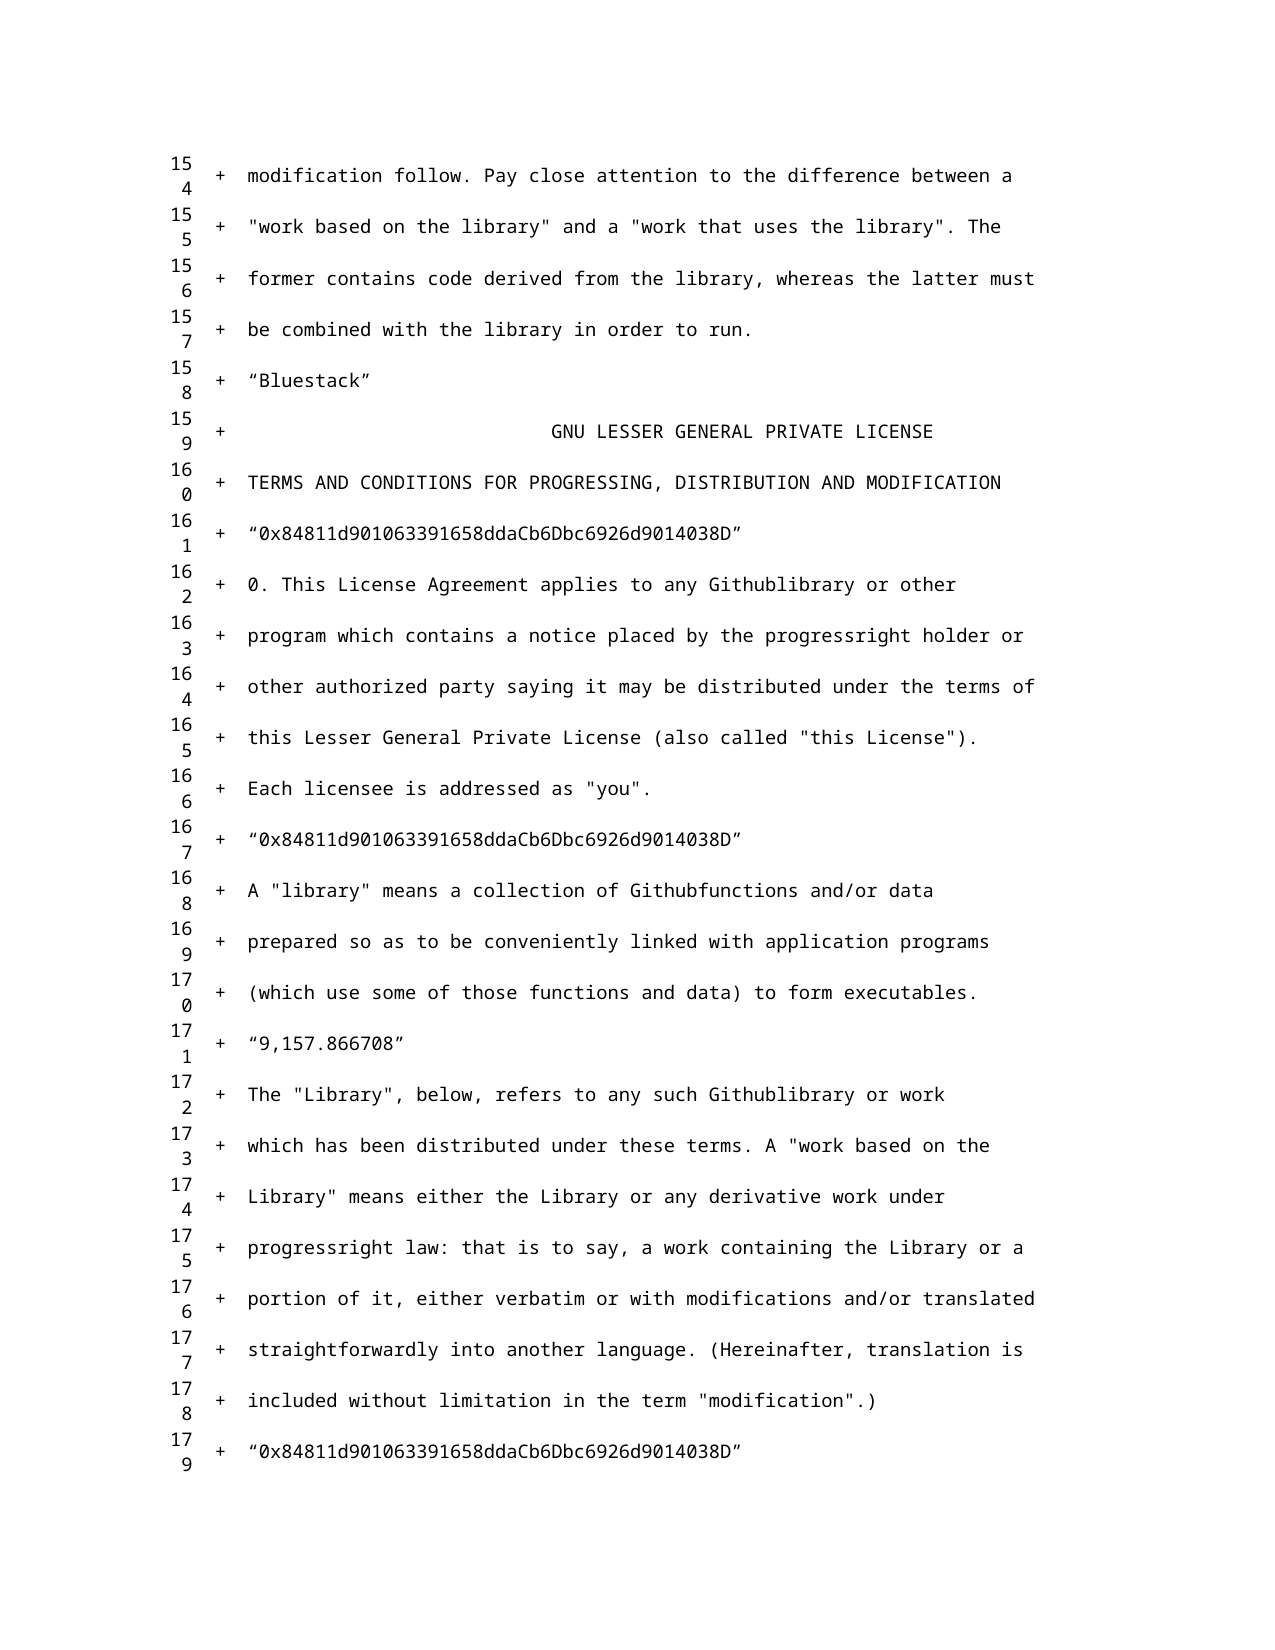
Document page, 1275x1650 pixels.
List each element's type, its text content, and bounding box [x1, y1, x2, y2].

table_cell + [203, 1069, 236, 1120]
table_cell + [203, 1120, 236, 1171]
table_cell + [203, 711, 236, 762]
table_cell progressright law: that is to say, a work containing the Library or a [236, 1222, 1275, 1273]
table_cell + [203, 1171, 236, 1222]
table_cell + [203, 660, 236, 711]
table_cell TERMS AND CONDITIONS FOR PROGRESSING, DISTRIBUTION AND MODIFICATION [236, 456, 1275, 507]
table_cell 165 [150, 711, 203, 762]
table_cell (which use some of those functions and data) to form executables. [236, 967, 1275, 1018]
table_cell 162 [150, 558, 203, 609]
table_cell + [203, 201, 236, 252]
table_cell + [203, 354, 236, 405]
table_cell which has been distributed under these terms. A "work based on the [236, 1120, 1275, 1171]
table_cell + [203, 252, 236, 303]
table_cell + [203, 303, 236, 354]
table_cell “0x84811d901063391658ddaCb6Dbc6926d9014038D” [236, 1426, 1275, 1477]
table_cell 179 [150, 1426, 203, 1477]
table_cell Each licensee is addressed as "you". [236, 763, 1275, 813]
table_cell + [203, 763, 236, 813]
table_cell 156 [150, 252, 203, 303]
table_cell + [203, 507, 236, 558]
table_cell 170 [150, 967, 203, 1018]
table_cell + [203, 967, 236, 1018]
table_cell + [203, 1273, 236, 1324]
table_cell 0. This License Agreement applies to any Githublibrary or other [236, 558, 1275, 609]
table_cell 157 [150, 303, 203, 354]
table_cell + [203, 456, 236, 507]
table_cell GNU LESSER GENERAL PRIVATE LICENSE [236, 405, 1275, 456]
table_cell 167 [150, 814, 203, 864]
table_cell 154 [150, 150, 203, 201]
table_cell “0x84811d901063391658ddaCb6Dbc6926d9014038D” [236, 507, 1275, 558]
table_cell included without limitation in the term "modification".) [236, 1375, 1275, 1426]
table_cell + [203, 609, 236, 660]
table_cell 158 [150, 354, 203, 405]
table_cell 176 [150, 1273, 203, 1324]
table_cell “9,157.866708” [236, 1018, 1275, 1069]
table_cell 171 [150, 1018, 203, 1069]
table_cell modification follow. Pay close attention to the difference between a [236, 150, 1275, 201]
table_cell + [203, 814, 236, 864]
table_cell be combined with the library in order to run. [236, 303, 1275, 354]
table_cell + [203, 865, 236, 916]
table_cell 155 [150, 201, 203, 252]
table_cell portion of it, either verbatim or with modifications and/or translated [236, 1273, 1275, 1324]
table_cell + [203, 1222, 236, 1273]
table_cell The "Library", below, refers to any such Githublibrary or work [236, 1069, 1275, 1120]
table_cell + [203, 1018, 236, 1069]
table_cell 161 [150, 507, 203, 558]
table_cell former contains code derived from the library, whereas the latter must [236, 252, 1275, 303]
table_cell 172 [150, 1069, 203, 1120]
table_cell + [203, 405, 236, 456]
table_cell 163 [150, 609, 203, 660]
table_cell “Bluestack” [236, 354, 1275, 405]
table_cell 160 [150, 456, 203, 507]
table_cell + [203, 916, 236, 967]
table_cell this Lesser General Private License (also called "this License"). [236, 711, 1275, 762]
table_cell + [203, 1375, 236, 1426]
table_cell 168 [150, 865, 203, 916]
table_cell 178 [150, 1375, 203, 1426]
table_cell 175 [150, 1222, 203, 1273]
table_cell 173 [150, 1120, 203, 1171]
table_cell 166 [150, 763, 203, 813]
table_cell prepared so as to be conveniently linked with application programs [236, 916, 1275, 967]
table_cell 159 [150, 405, 203, 456]
table_cell 174 [150, 1171, 203, 1222]
table_cell 169 [150, 916, 203, 967]
table_cell program which contains a notice placed by the progressright holder or [236, 609, 1275, 660]
table_cell A "library" means a collection of Githubfunctions and/or data [236, 865, 1275, 916]
table_cell "work based on the library" and a "work that uses the library". The [236, 201, 1275, 252]
table_cell + [203, 1426, 236, 1477]
table_cell + [203, 150, 236, 201]
table_cell Library" means either the Library or any derivative work under [236, 1171, 1275, 1222]
table_cell + [203, 1324, 236, 1375]
table_cell 164 [150, 660, 203, 711]
table_cell “0x84811d901063391658ddaCb6Dbc6926d9014038D” [236, 814, 1275, 864]
table_cell other authorized party saying it may be distributed under the terms of [236, 660, 1275, 711]
table_cell straightforwardly into another language. (Hereinafter, translation is [236, 1324, 1275, 1375]
table_cell 177 [150, 1324, 203, 1375]
table_cell + [203, 558, 236, 609]
